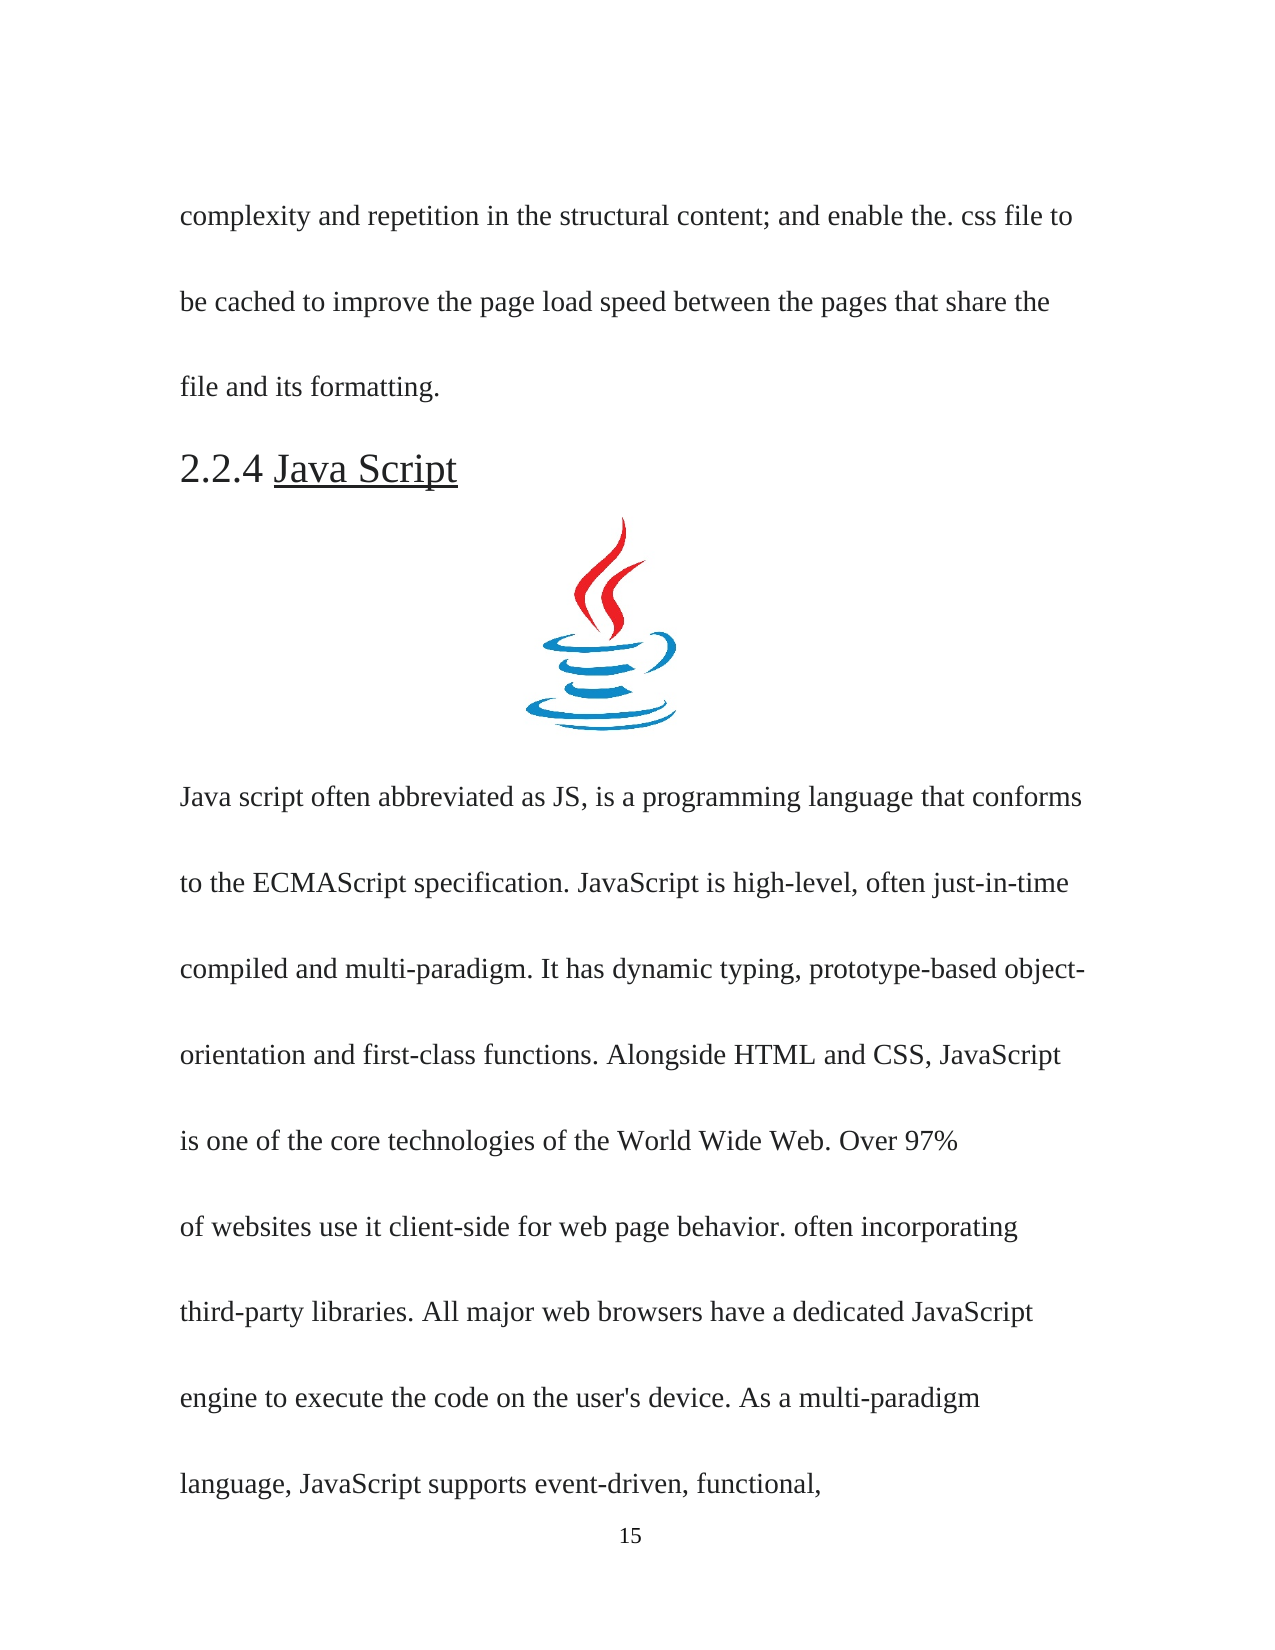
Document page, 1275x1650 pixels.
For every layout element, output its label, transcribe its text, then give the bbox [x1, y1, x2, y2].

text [179, 156, 1086, 414]
text 2.2.4 Java Script [179, 414, 1086, 500]
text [179, 500, 1086, 1511]
